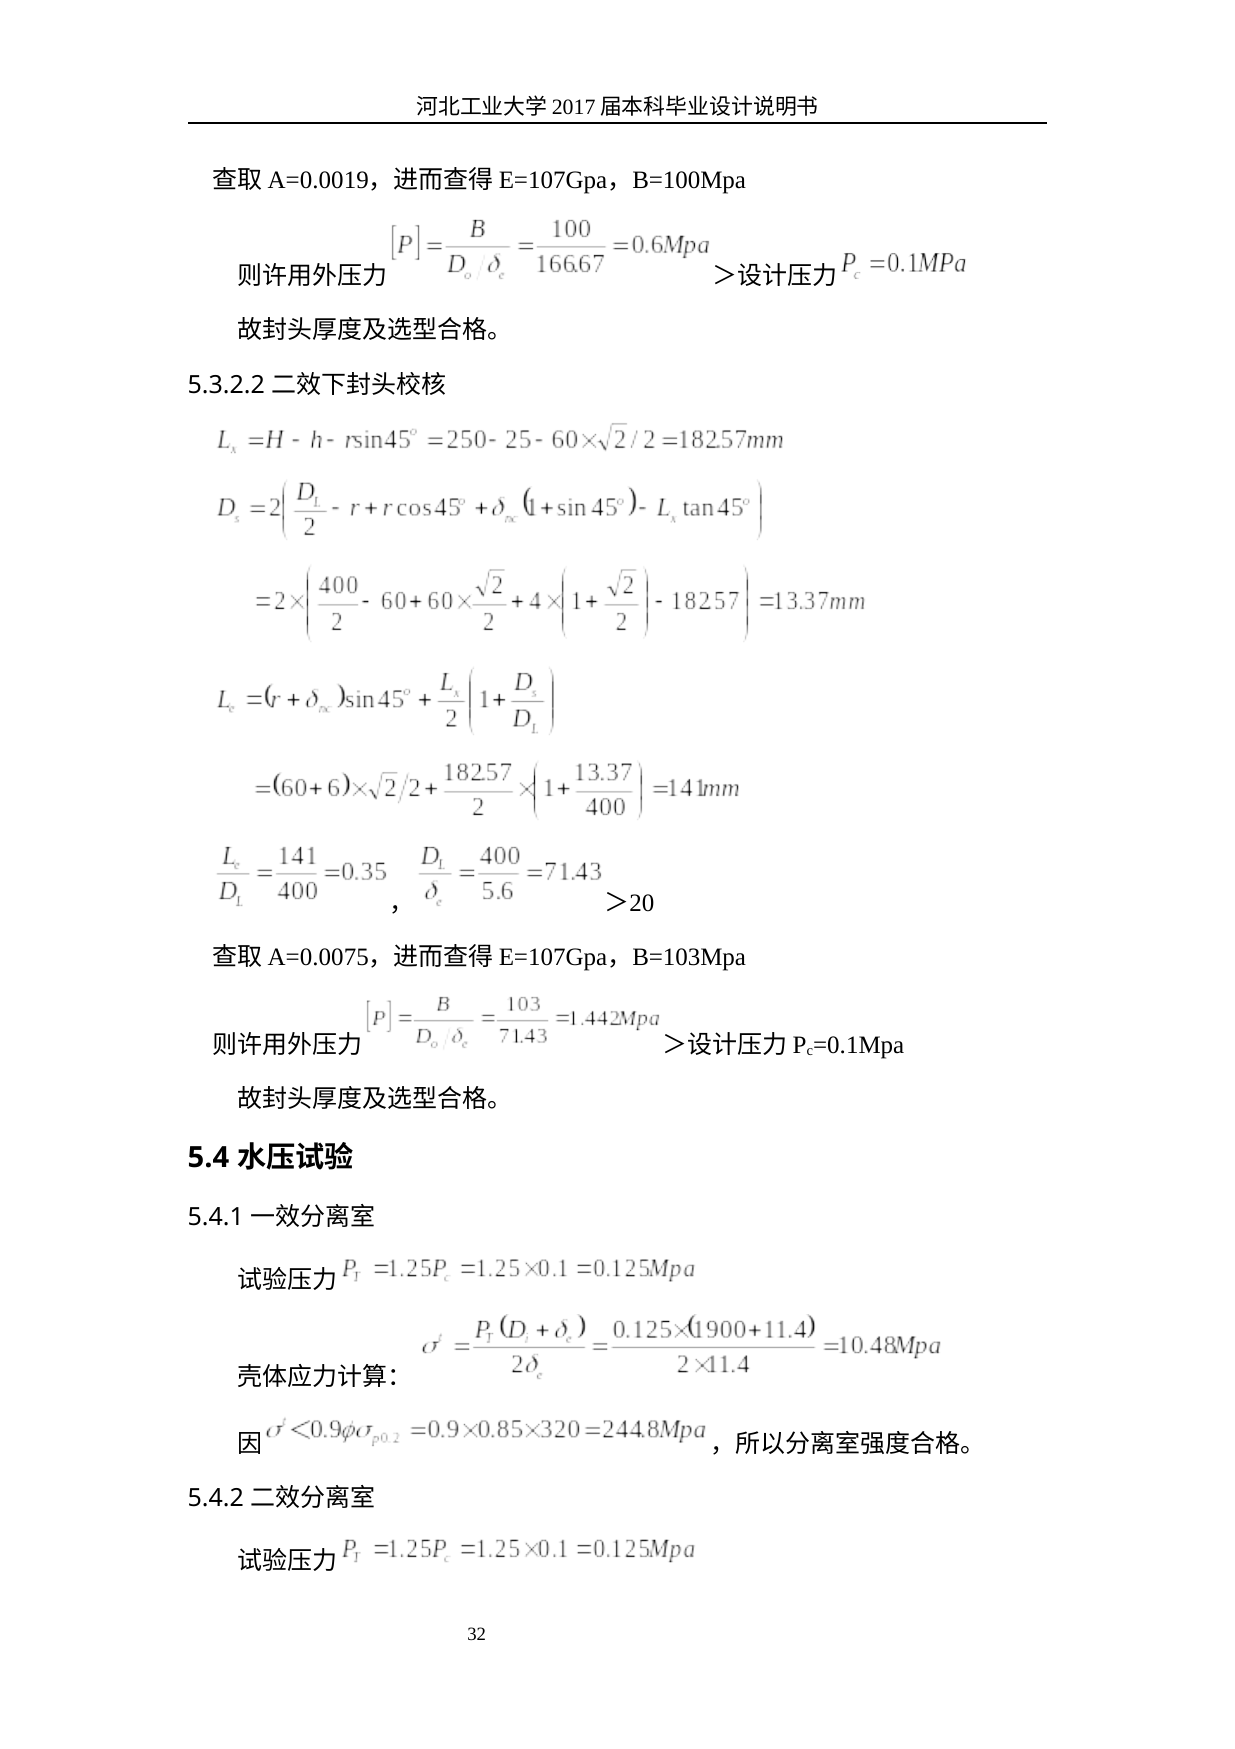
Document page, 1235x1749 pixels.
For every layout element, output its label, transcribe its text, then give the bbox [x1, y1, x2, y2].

text 5.4.1 一效分离室 [187, 1197, 1047, 1233]
text 查取A=0.0019，进而查得E=107Gpa，B=100Mpa [187, 159, 1047, 195]
text 5.3.2.2 二效下封头校核 [187, 364, 1047, 400]
text 则许用外压力＞设计压力Pc=0.1Mpa [187, 991, 1047, 1061]
text 因，所以分离室强度合格。 [187, 1410, 1047, 1459]
text 壳体应力计算： [187, 1314, 1047, 1392]
text 则许用外压力＞设计压力 [187, 213, 1047, 292]
text 5.4 水压试验 [187, 1133, 1047, 1176]
text 试验压力 [187, 1251, 1047, 1296]
text ，＞20 [187, 840, 1047, 918]
text 故封头厚度及选型合格。 [187, 1079, 1047, 1115]
text 5.4.2 二效分离室 [187, 1477, 1047, 1514]
text 试验压力 [187, 1532, 1047, 1577]
text 故封头厚度及选型合格。 [187, 310, 1047, 346]
text 查取A=0.0075，进而查得E=107Gpa，B=103Mpa [187, 937, 1047, 973]
